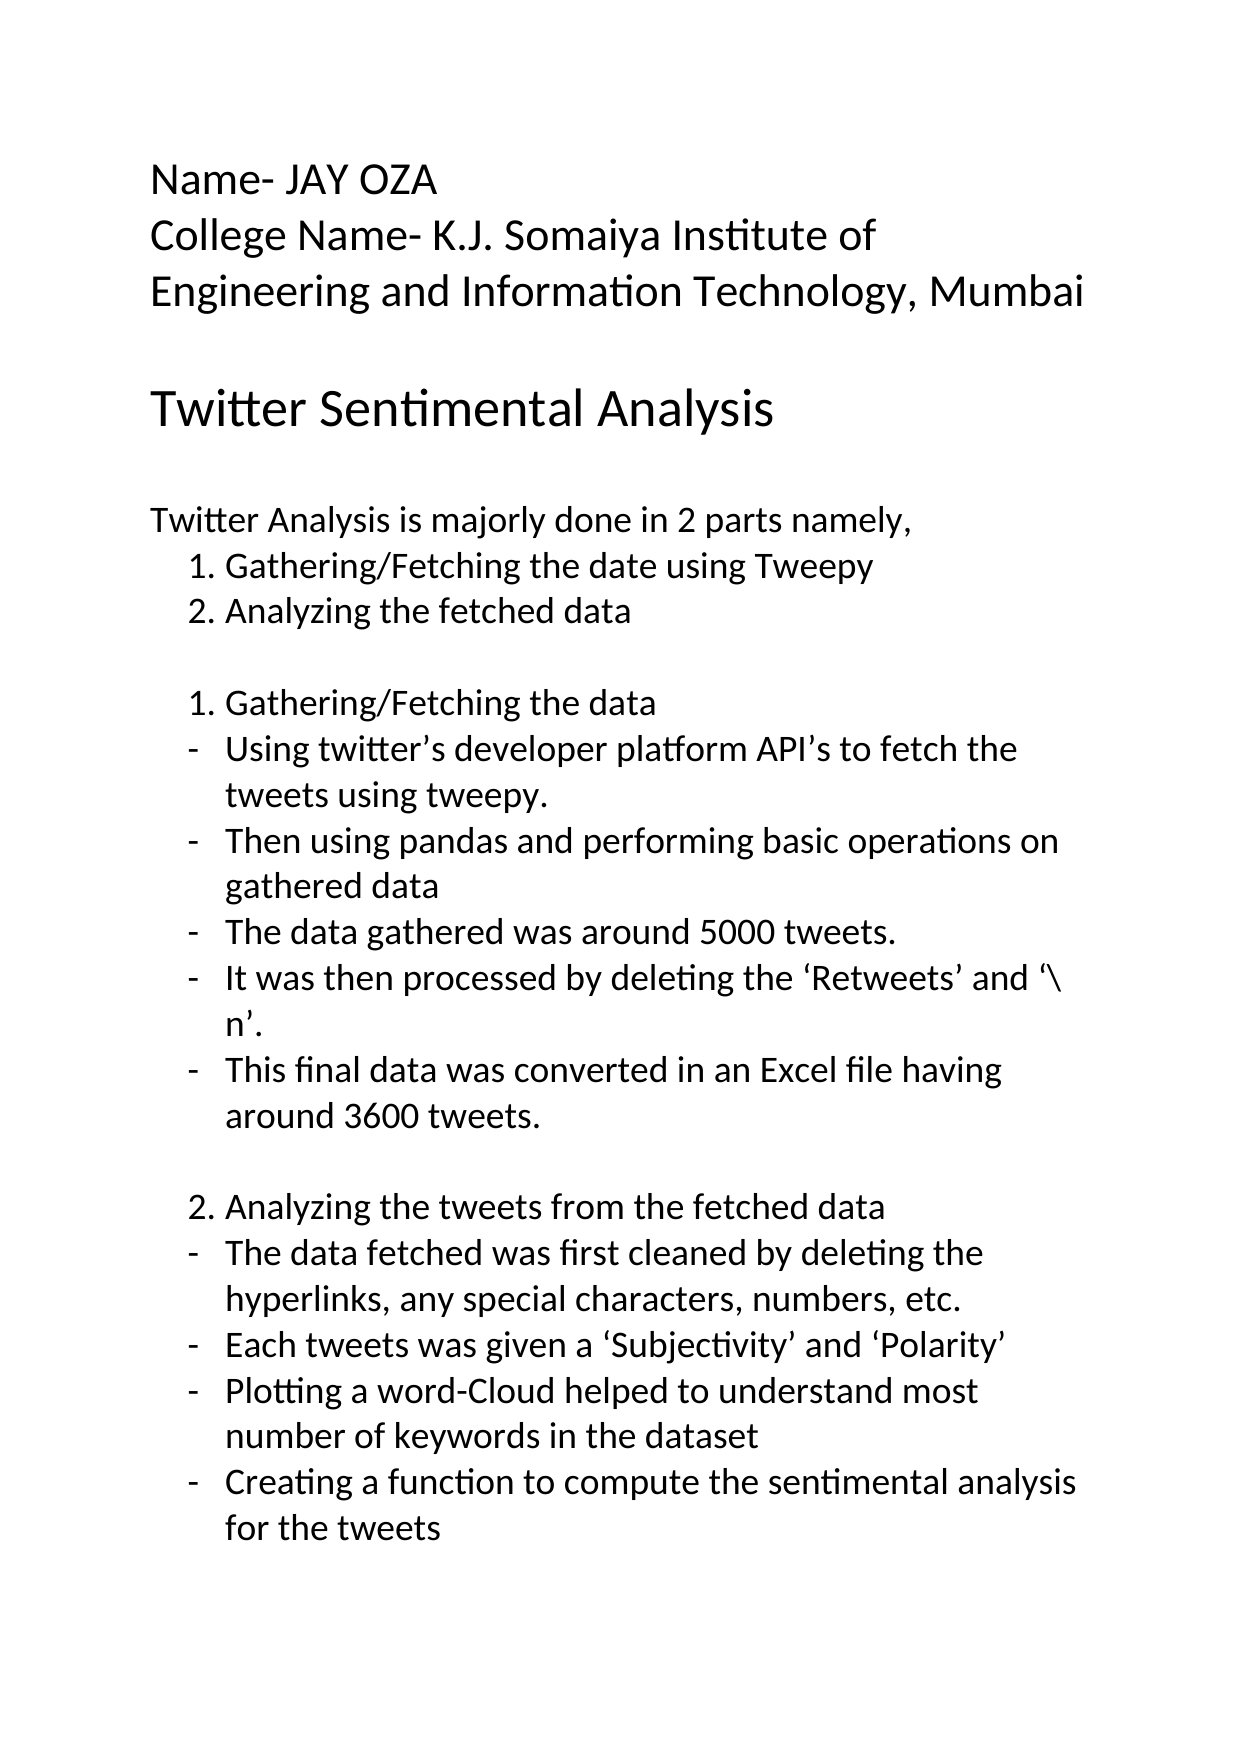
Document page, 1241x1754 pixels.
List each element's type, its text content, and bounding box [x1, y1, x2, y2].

list Then using pandas and performing basic operations on gathered data [187, 817, 1090, 908]
list Analyzing the tweets from the fetched data [187, 1183, 1090, 1229]
list The data fetched was first cleaned by deleting the hyperlinks, any special characters, numbers, etc. [187, 1229, 1090, 1321]
text Twitter Sentimental Analysis [150, 374, 1090, 440]
list Gathering/Fetching the date using Tweepy [187, 542, 1090, 587]
list Gathering/Fetching the data [187, 679, 1090, 725]
list Using twitter’s developer platform API’s to fetch the tweets using tweepy. [187, 725, 1090, 817]
list Each tweets was given a ‘Subjectivity’ and ‘Polarity’ [187, 1321, 1090, 1367]
list Analyzing the fetched data [187, 587, 1090, 633]
list It was then processed by deleting the ‘Retweets’ and ‘\n’. [187, 954, 1090, 1046]
text Name- JAY OZA College Name- K.J. Somaiya Institute of Engineering and Information Technology, Mumbai [150, 150, 1090, 318]
list Plotting a word-Cloud helped to understand most number of keywords in the dataset [187, 1367, 1090, 1458]
list This final data was converted in an Excel file having around 3600 tweets. [187, 1046, 1090, 1137]
text Twitter Analysis is majorly done in 2 parts namely, [150, 496, 1090, 542]
list The data gathered was around 5000 tweets. [187, 908, 1090, 954]
list Creating a function to compute the sentimental analysis for the tweets [187, 1458, 1090, 1550]
